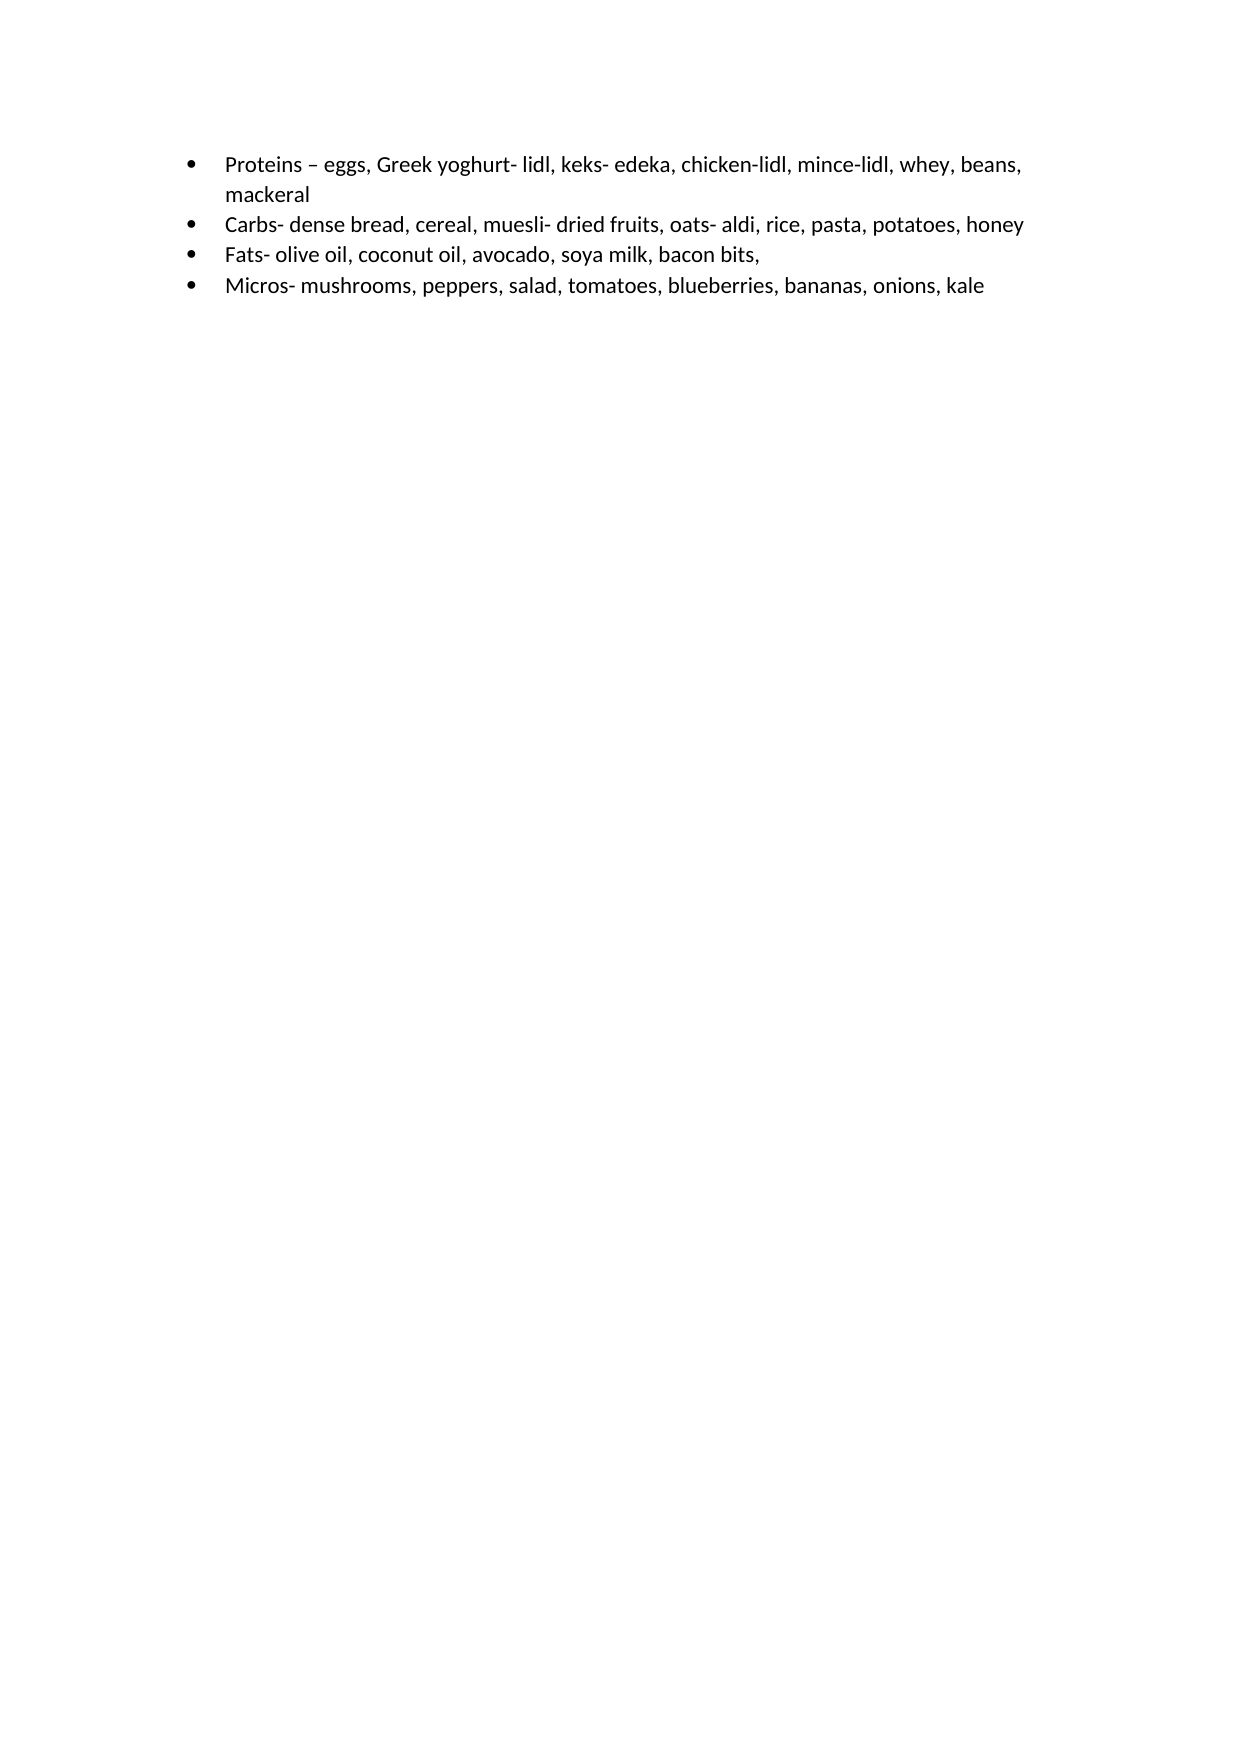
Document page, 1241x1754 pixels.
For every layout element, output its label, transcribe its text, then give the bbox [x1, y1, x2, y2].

list Carbs- dense bread, cereal, muesli- dried fruits, oats- aldi, rice, pasta, potatoes, honey [187, 210, 1090, 238]
list Micros- mushrooms, peppers, salad, tomatoes, blueberries, bananas, onions, kale [187, 271, 1090, 299]
list Proteins – eggs, Greek yoghurt- lidl, keks- edeka, chicken-lidl, mince-lidl, whey, beans, mackeral [187, 150, 1090, 208]
list Fats- olive oil, coconut oil, avocado, soya milk, bacon bits, [187, 241, 1090, 269]
